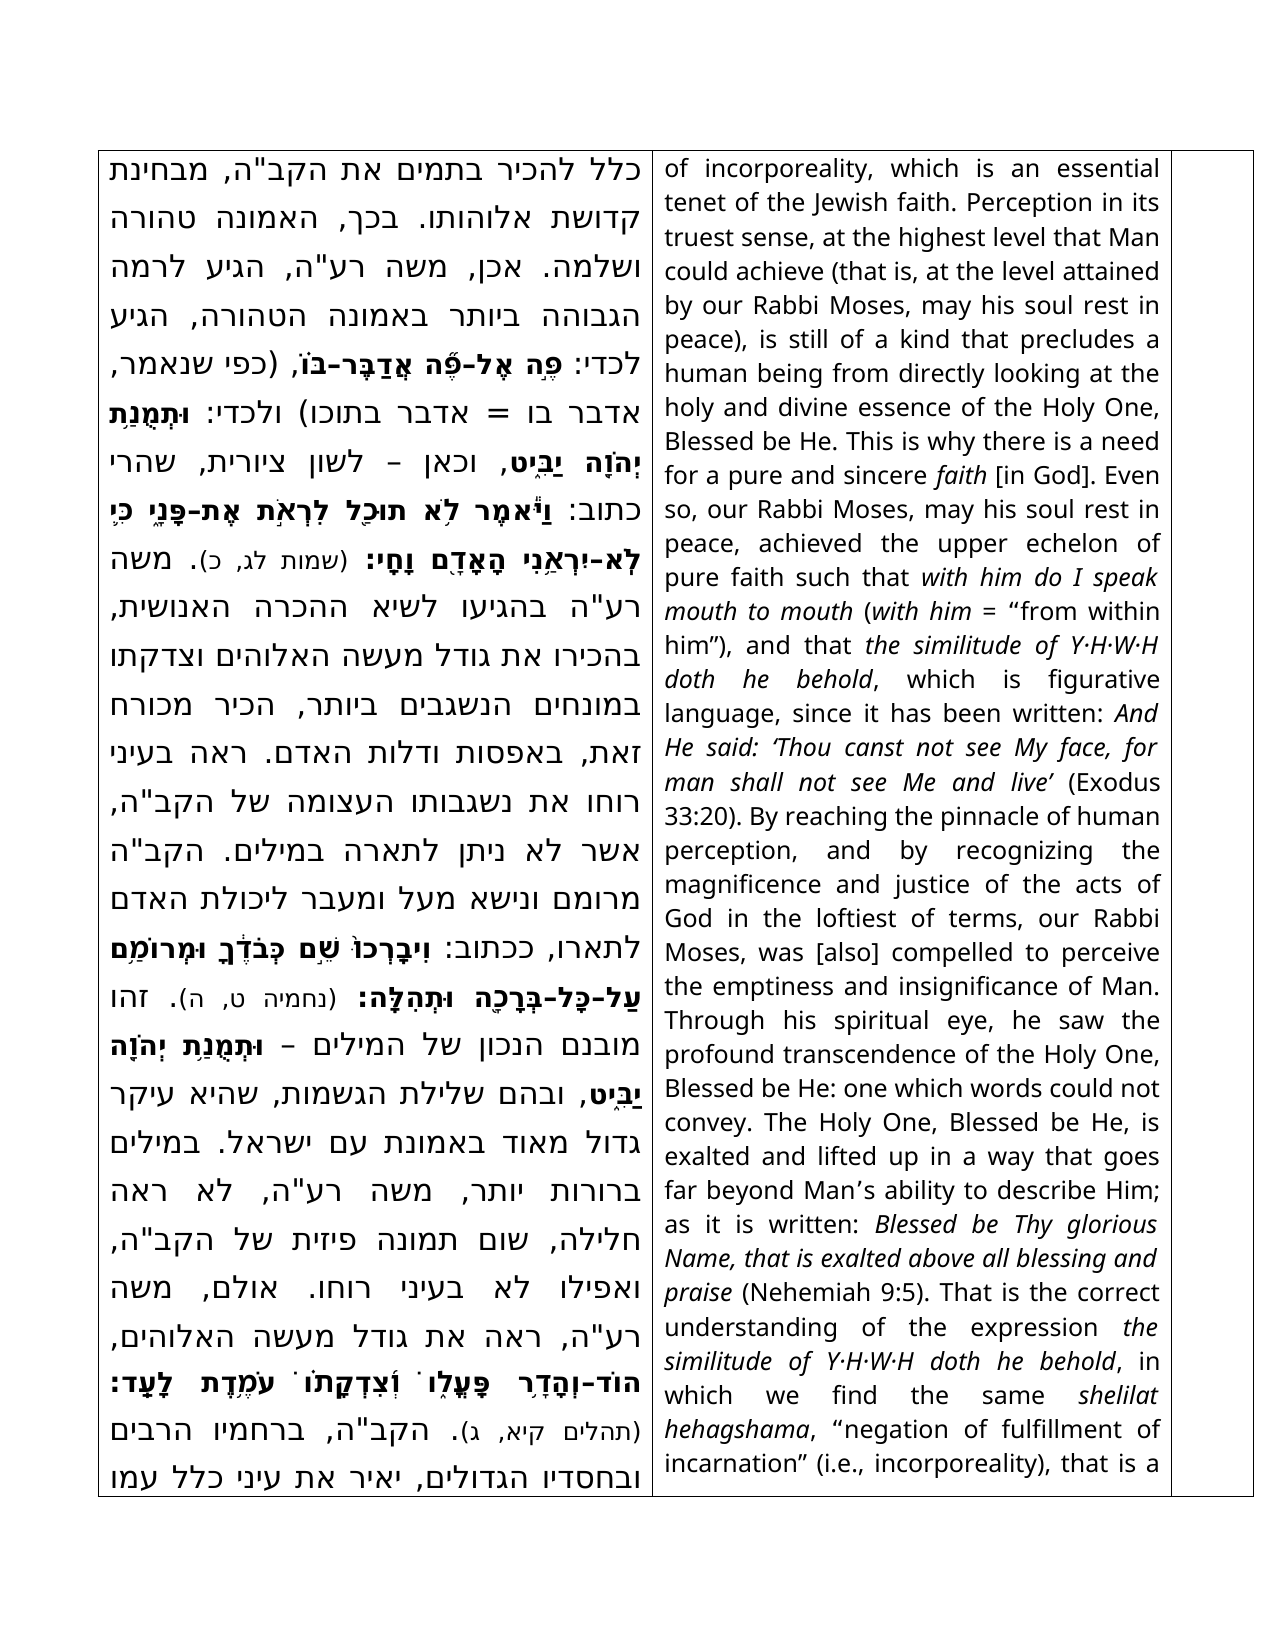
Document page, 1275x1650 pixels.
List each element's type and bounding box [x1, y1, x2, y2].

table_cell [99, 151, 652, 1496]
table_cell [1172, 151, 1253, 1496]
table_cell [653, 151, 1171, 1496]
